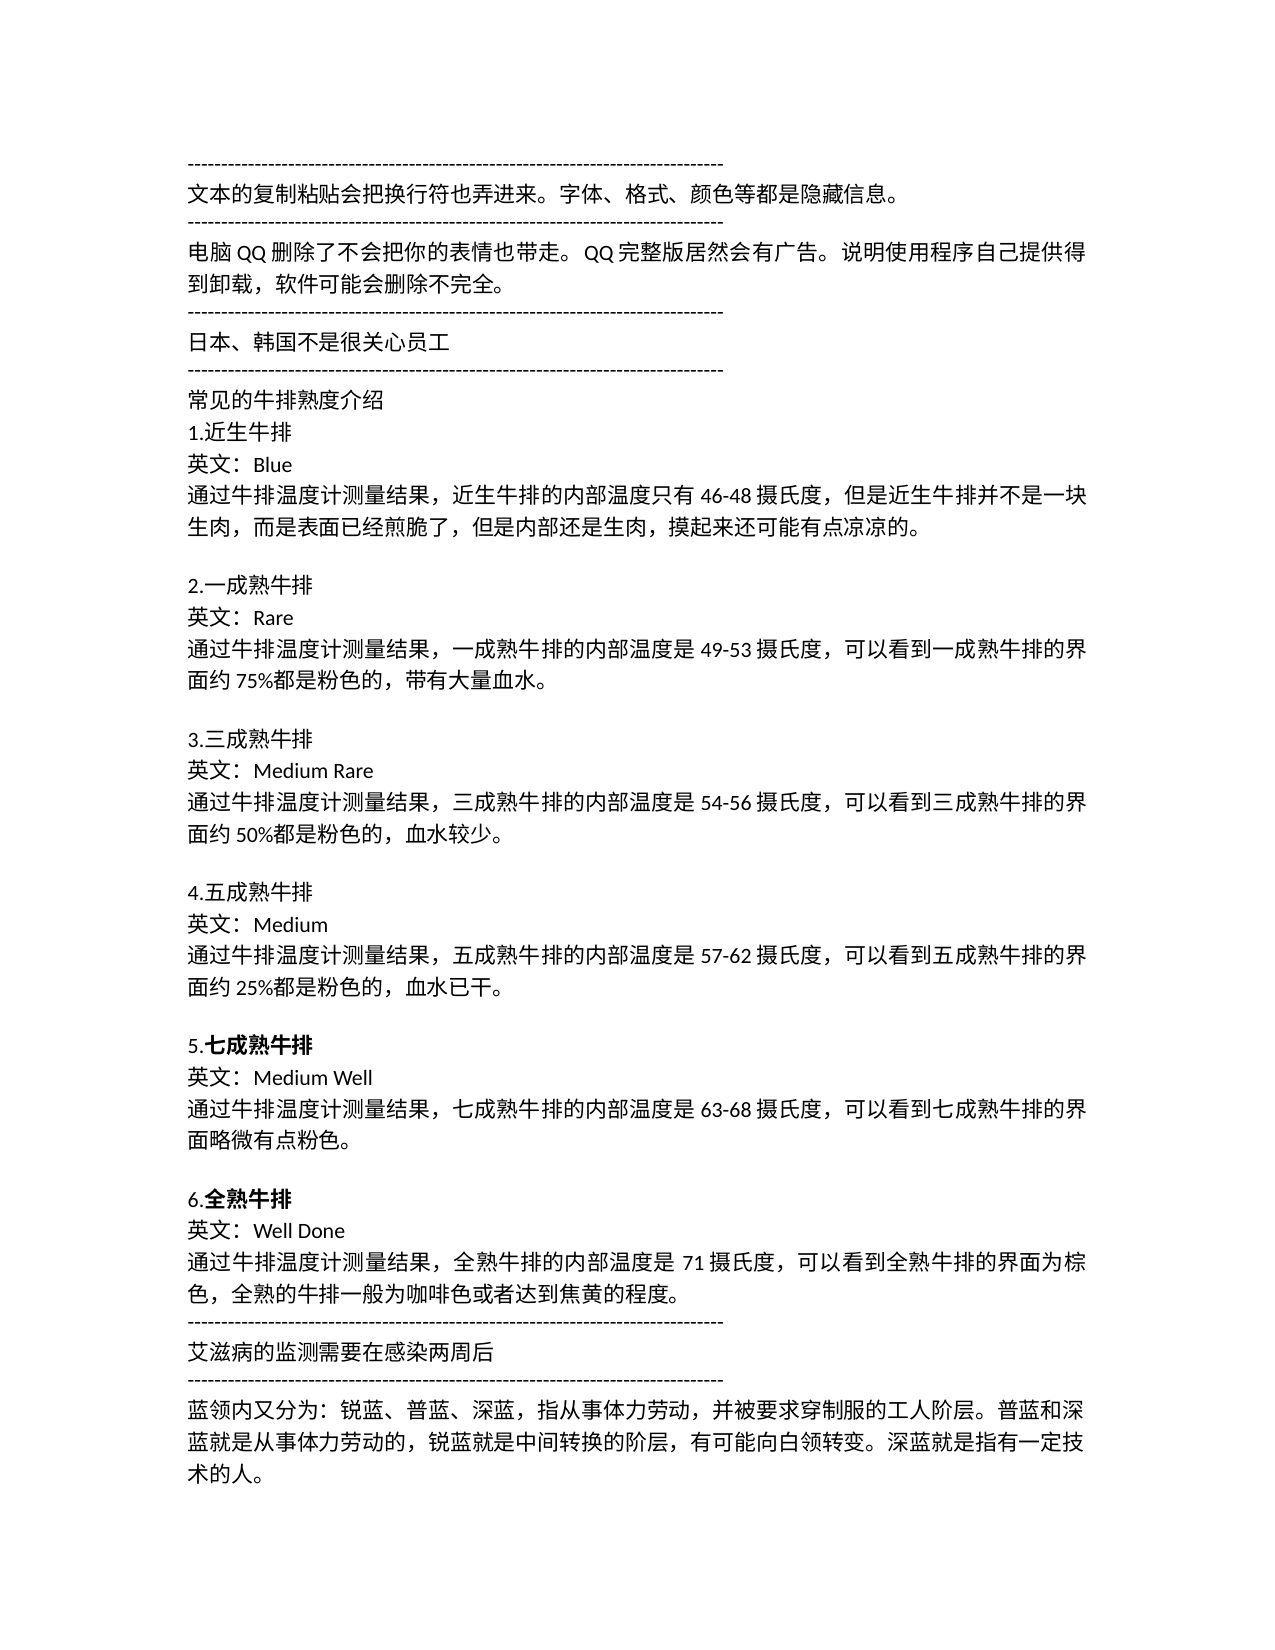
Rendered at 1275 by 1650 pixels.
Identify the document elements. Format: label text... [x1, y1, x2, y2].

text 通过牛排温度计测量结果，一成熟牛排的内部温度是49-53摄氏度，可以看到一成熟牛排的界面约75%都是粉色的，带有大量血水。 [187, 632, 1087, 695]
text 1.近生牛排 [187, 415, 1087, 447]
text 英文：Well Done [187, 1213, 1087, 1245]
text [187, 150, 1087, 177]
text 通过牛排温度计测量结果，近生牛排的内部温度只有46-48摄氏度，但是近生牛排并不是一块生肉，而是表面已经煎脆了，但是内部还是生肉，摸起来还可能有点凉凉的。 [187, 478, 1087, 542]
text 英文：Medium [187, 907, 1087, 938]
text -------------------------------------------------------------------------------- [187, 1367, 1087, 1393]
text 英文：Medium Well [187, 1060, 1087, 1092]
text -------------------------------------------------------------------------------- [187, 1308, 1087, 1335]
text 英文：Medium Rare [187, 753, 1087, 785]
text 3.三成熟牛排 [187, 722, 1087, 753]
text 日本、韩国不是很关心员工 [187, 325, 1087, 357]
text 英文：Blue [187, 447, 1087, 478]
text 4.五成熟牛排 [187, 875, 1087, 907]
text -------------------------------------------------------------------------------- [187, 298, 1087, 325]
text 文本的复制粘贴会把换行符也弄进来。字体、格式、颜色等都是隐藏信息。 [187, 177, 1087, 208]
text 蓝领内又分为：锐蓝、普蓝、深蓝，指从事体力劳动，并被要求穿制服的工人阶层。普蓝和深蓝就是从事体力劳动的，锐蓝就是中间转换的阶层，有可能向白领转变。深蓝就是指有一定技术的人。 [187, 1393, 1087, 1488]
text -------------------------------------------------------------------------------- [187, 357, 1087, 383]
text 英文：Rare [187, 600, 1087, 632]
text 常见的牛排熟度介绍 [187, 383, 1087, 415]
text 通过牛排温度计测量结果，五成熟牛排的内部温度是57-62摄氏度，可以看到五成熟牛排的界面约25%都是粉色的，血水已干。 [187, 938, 1087, 1002]
text 2.一成熟牛排 [187, 568, 1087, 600]
text 通过牛排温度计测量结果，三成熟牛排的内部温度是54-56摄氏度，可以看到三成熟牛排的界面约50%都是粉色的，血水较少。 [187, 785, 1087, 848]
text 艾滋病的监测需要在感染两周后 [187, 1335, 1087, 1367]
text 通过牛排温度计测量结果，七成熟牛排的内部温度是63-68摄氏度，可以看到七成熟牛排的界面略微有点粉色。 [187, 1092, 1087, 1155]
text 通过牛排温度计测量结果，全熟牛排的内部温度是71摄氏度，可以看到全熟牛排的界面为棕色，全熟的牛排一般为咖啡色或者达到焦黄的程度。 [187, 1245, 1087, 1308]
text 6.全熟牛排 [187, 1182, 1087, 1213]
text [187, 208, 1087, 235]
text 5.七成熟牛排 [187, 1028, 1087, 1060]
text 电脑QQ删除了不会把你的表情也带走。QQ完整版居然会有广告。说明使用程序自己提供得到卸载，软件可能会删除不完全。 [187, 235, 1087, 298]
